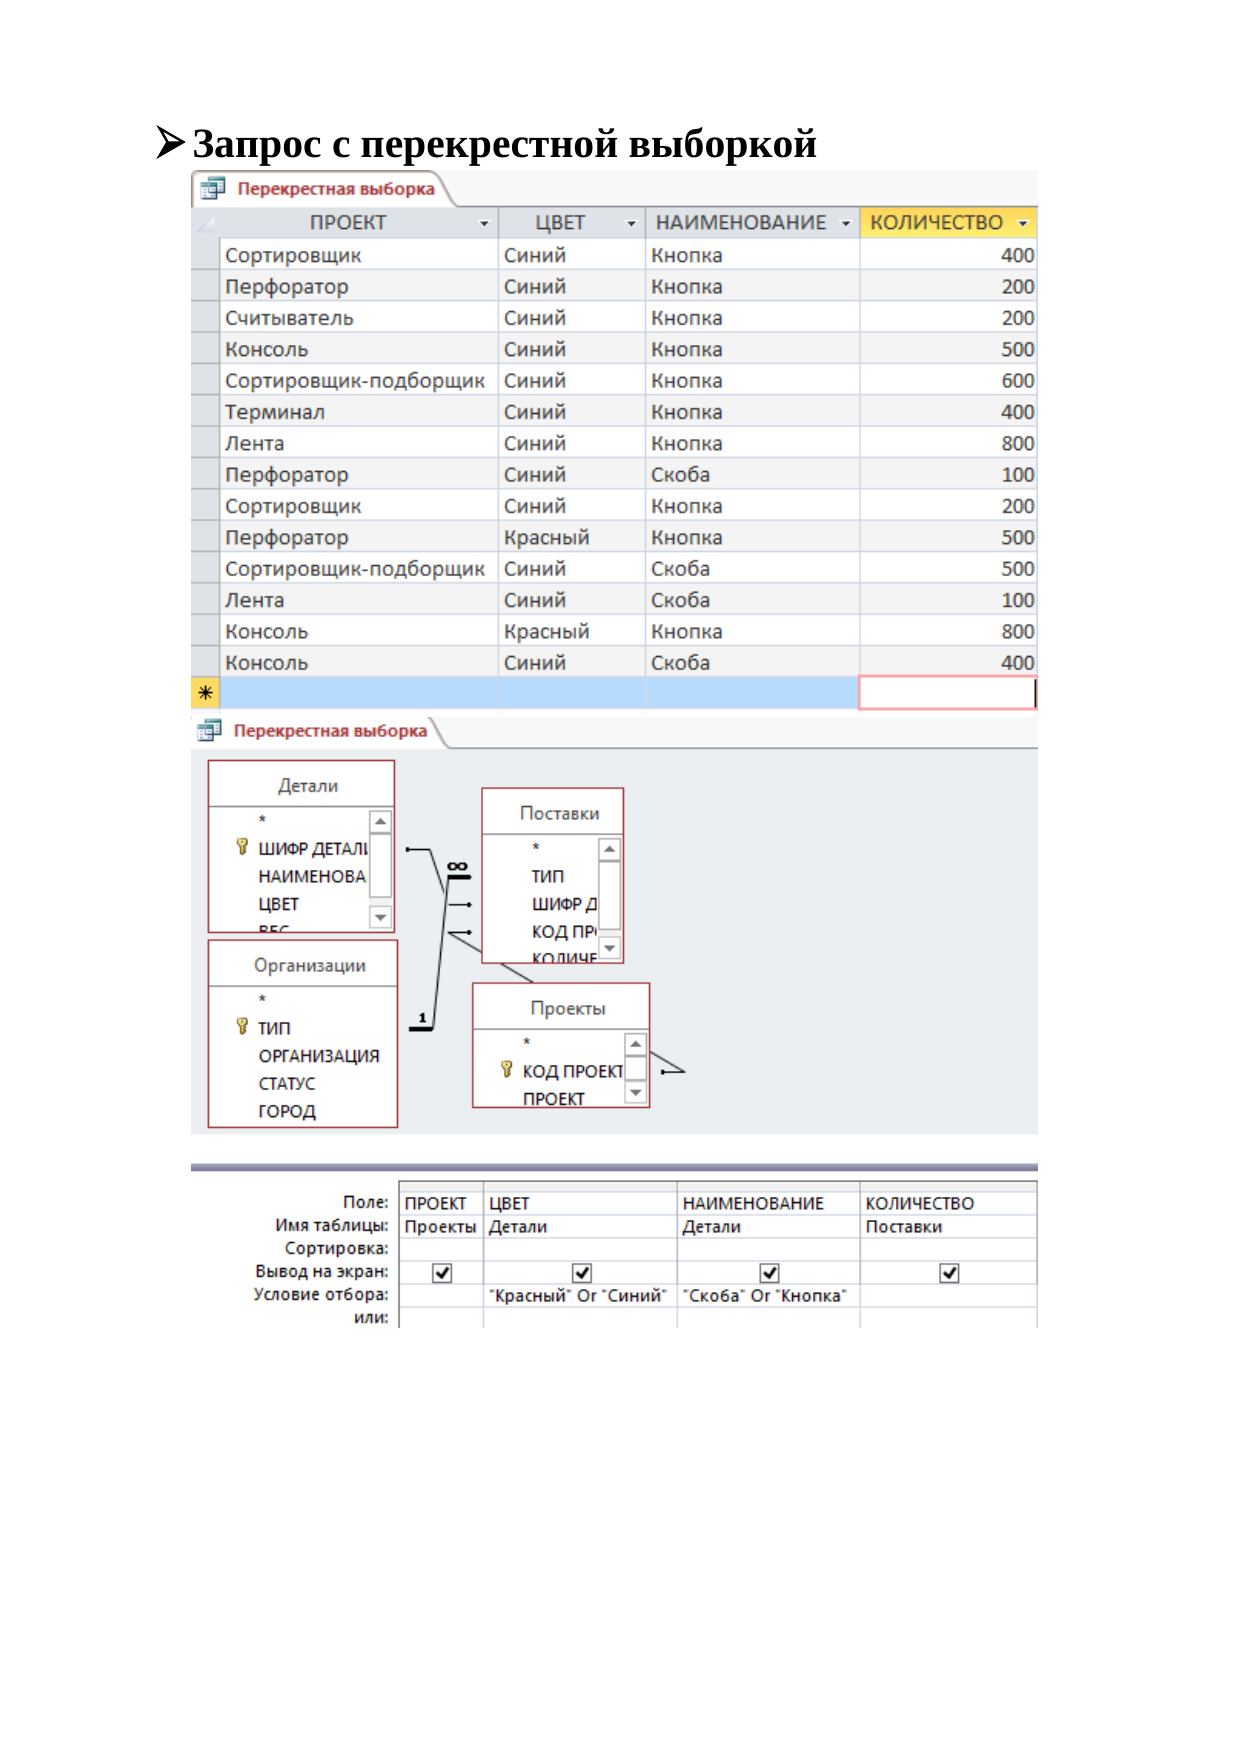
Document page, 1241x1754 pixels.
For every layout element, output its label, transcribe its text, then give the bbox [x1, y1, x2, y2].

picture [191, 170, 1038, 714]
picture [191, 717, 1038, 1328]
